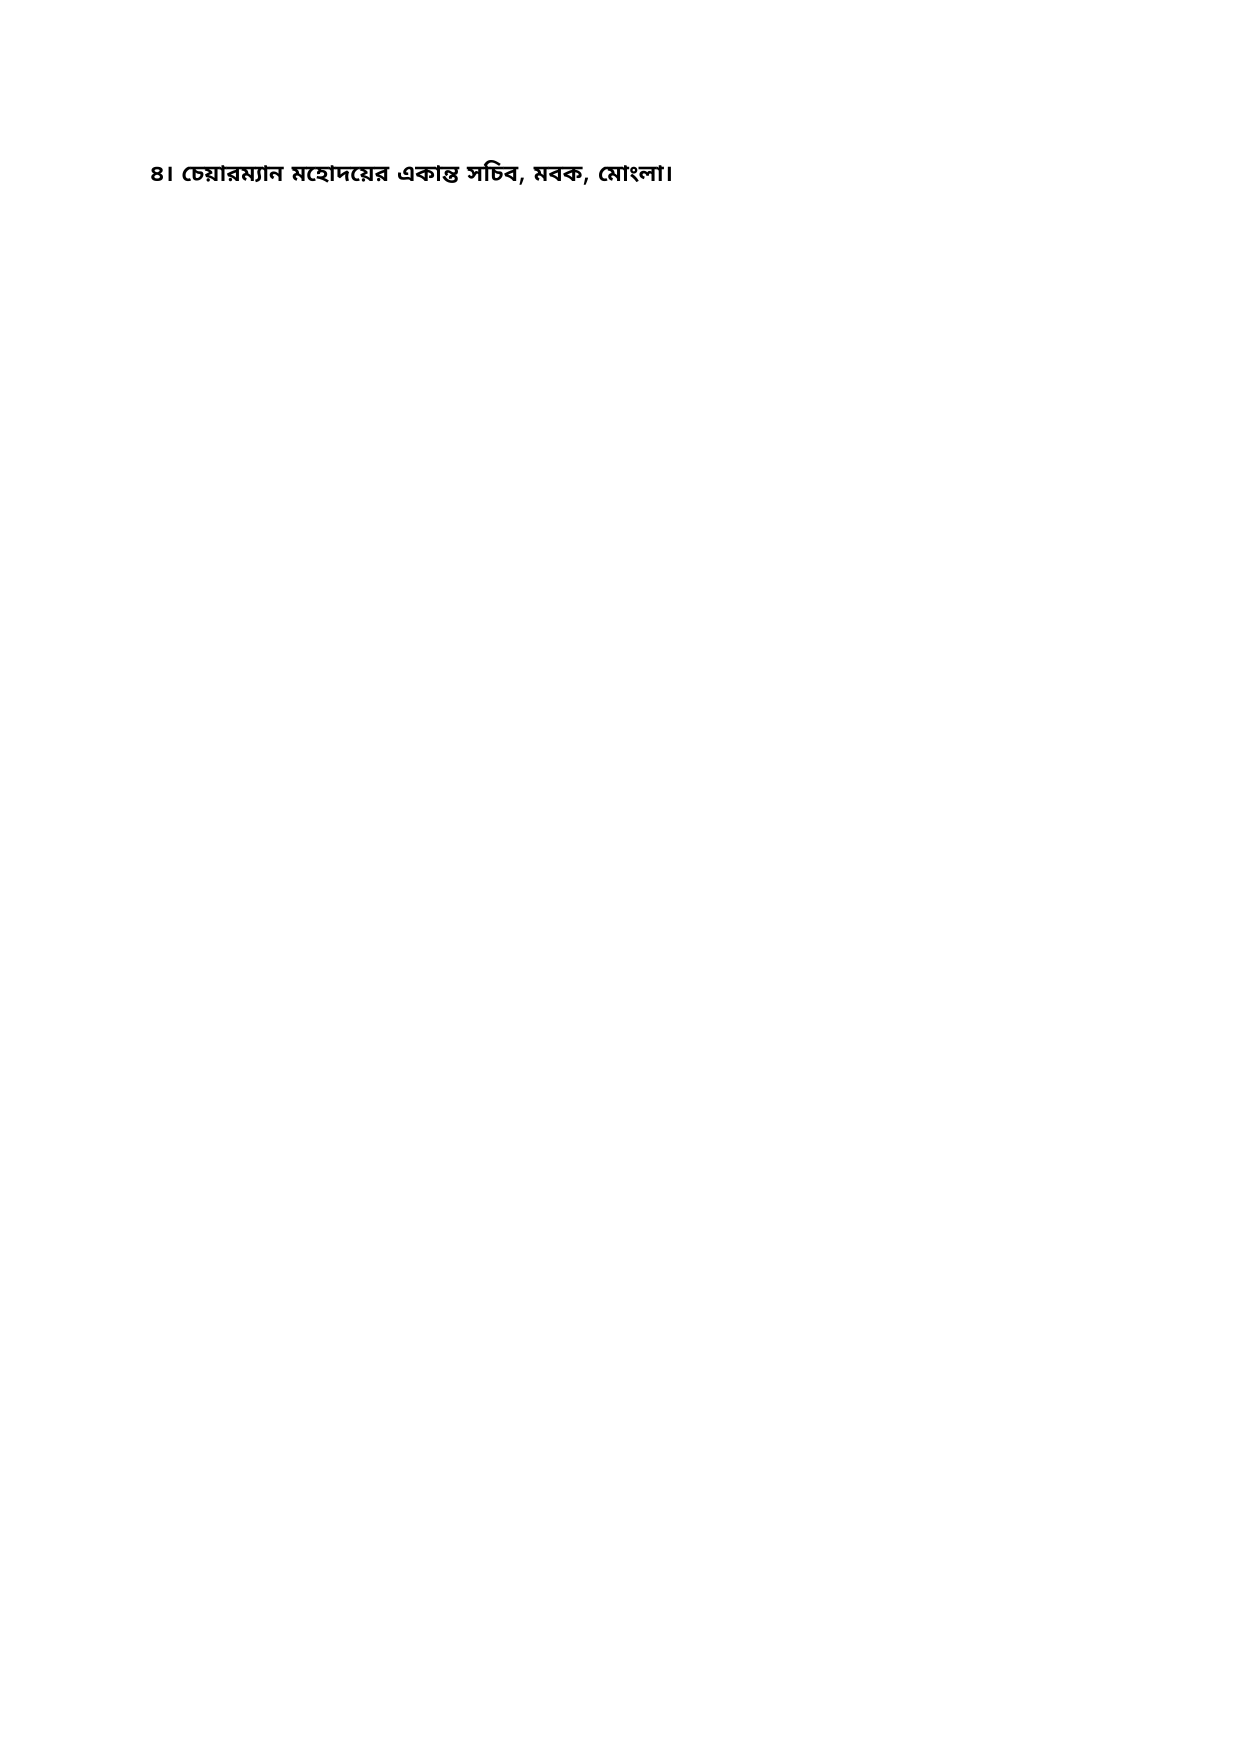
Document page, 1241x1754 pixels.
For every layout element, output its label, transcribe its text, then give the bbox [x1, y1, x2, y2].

text ৪। চেয়ারম্যান মহোদয়ের একান্ত সচিব, মবক, মোংলা। [150, 150, 1105, 190]
